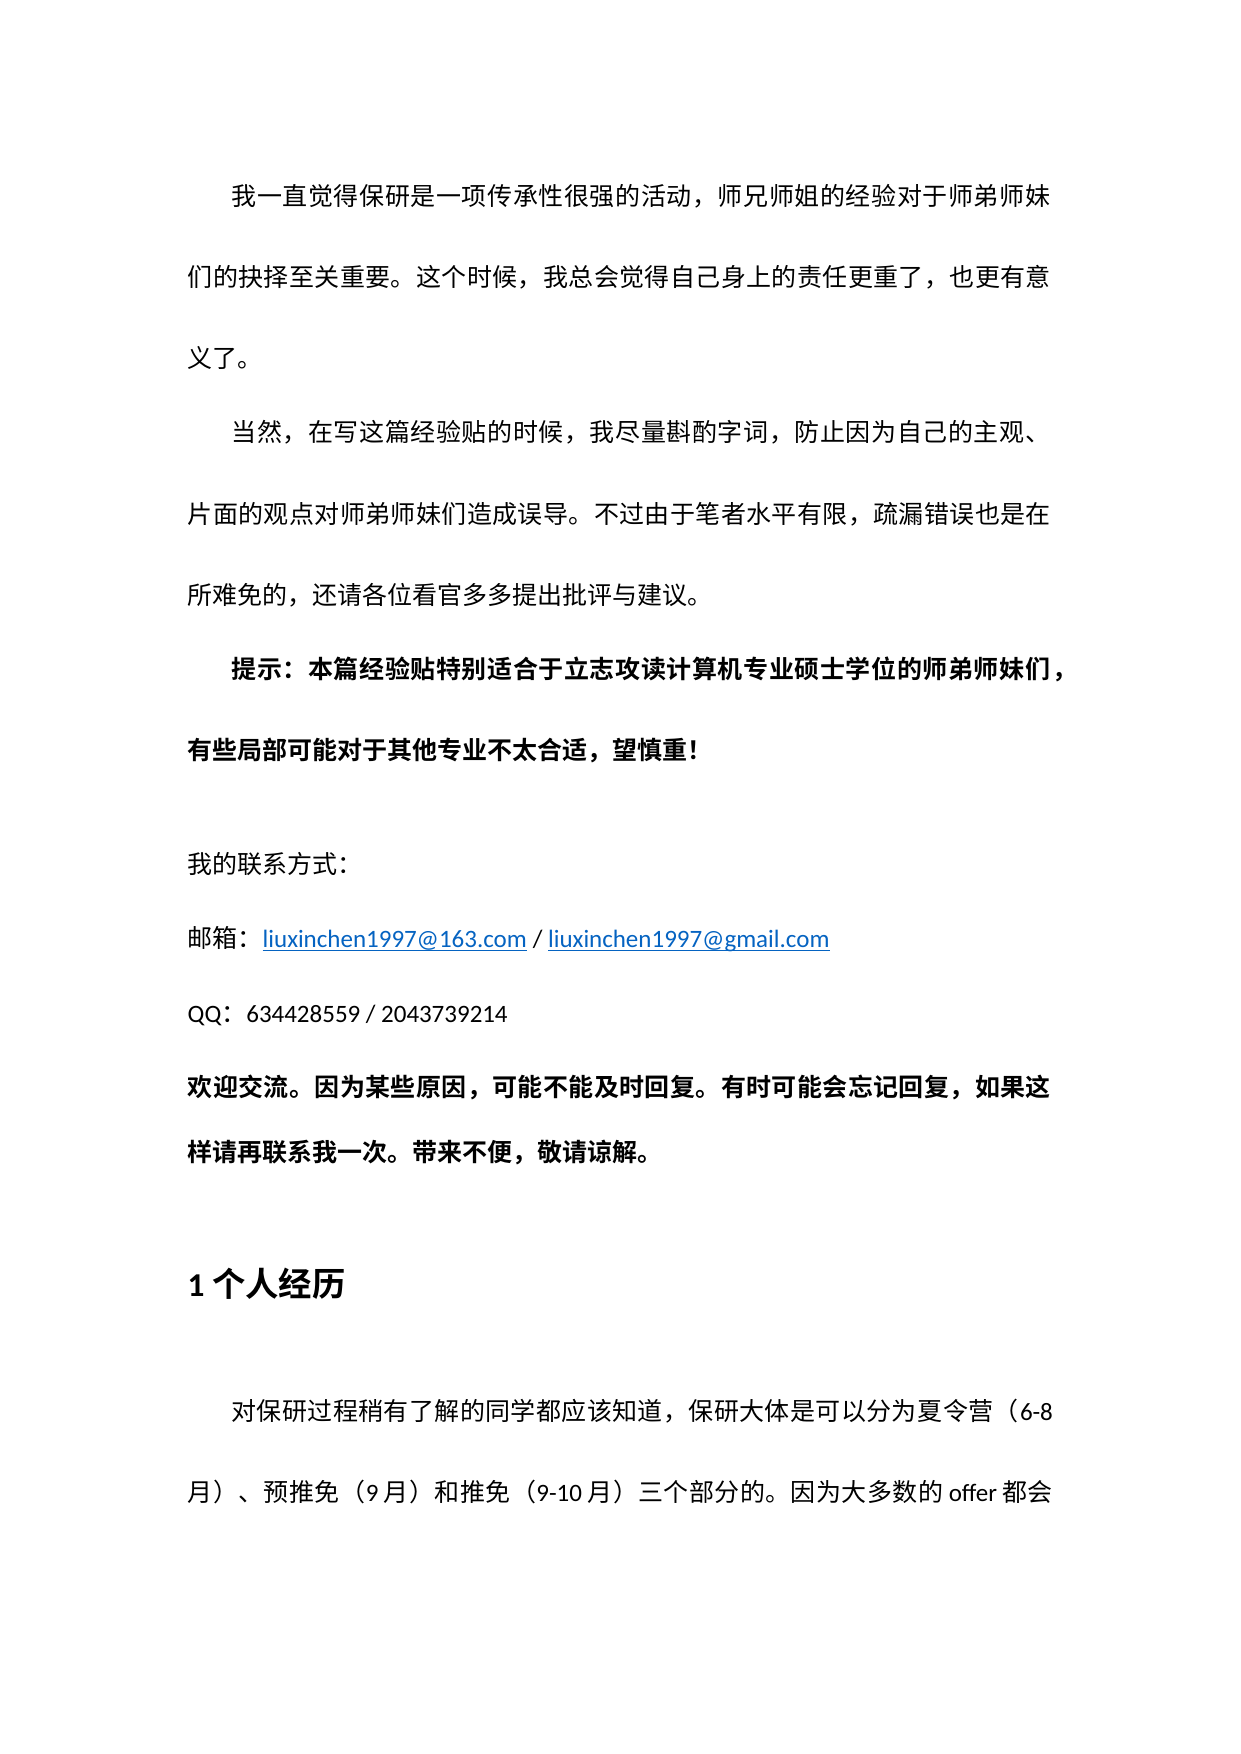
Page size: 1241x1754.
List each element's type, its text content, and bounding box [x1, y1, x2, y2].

text 欢迎交流。因为某些原因，可能不能及时回复。有时可能会忘记回复，如果这样请再联系我一次。带来不便，敬请谅解。 [187, 1053, 1053, 1183]
text 邮箱：liuxinchen1997@163.com / liuxinchen1997@gmail.com [187, 904, 1053, 969]
subtitle 1 个人经历 [187, 1250, 1053, 1315]
text 我一直觉得保研是一项传承性很强的活动，师兄师姐的经验对于师弟师妹们的抉择至关重要。这个时候，我总会觉得自己身上的责任更重了，也更有意义了。 [187, 162, 1053, 389]
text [187, 1377, 1053, 1523]
text 提示：本篇经验贴特别适合于立志攻读计算机专业硕士学位的师弟师妹们，有些局部可能对于其他专业不太合适，望慎重！ [187, 635, 1053, 781]
text 当然，在写这篇经验贴的时候，我尽量斟酌字词，防止因为自己的主观、片面的观点对师弟师妹们造成误导。不过由于笔者水平有限，疏漏错误也是在所难免的，还请各位看官多多提出批评与建议。 [187, 398, 1053, 626]
text QQ：634428559 / 2043739214 [187, 979, 1053, 1044]
text 我的联系方式： [187, 831, 1053, 896]
